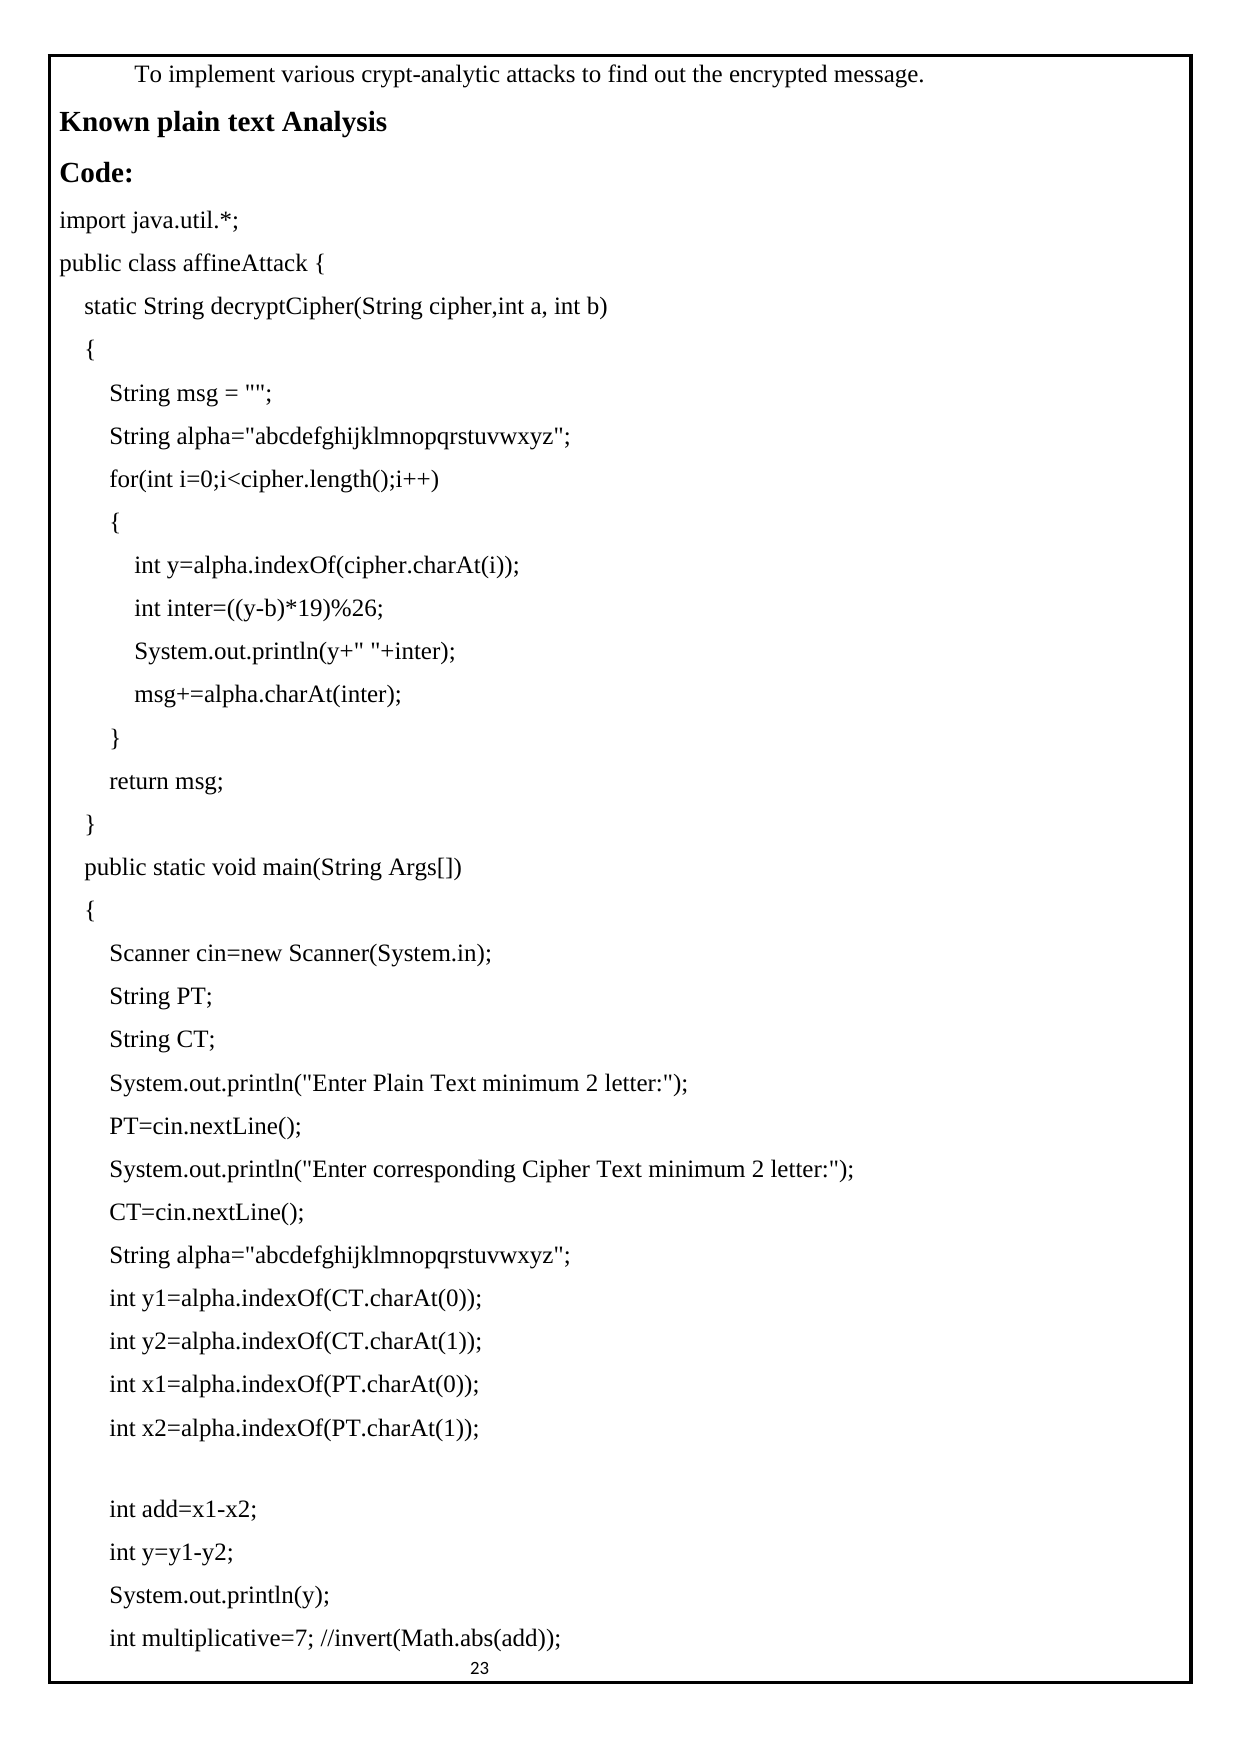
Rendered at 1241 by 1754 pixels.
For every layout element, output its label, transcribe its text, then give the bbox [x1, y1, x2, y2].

text int inter=((y-b)*19)%26; [59, 593, 1181, 622]
text } [59, 809, 1181, 838]
text public static void main(String Args[]) [59, 852, 1181, 881]
text CT=cin.nextLine(); [59, 1197, 1181, 1226]
text int x2=alpha.indexOf(PT.charAt(1)); [59, 1413, 1181, 1441]
text } [59, 723, 1181, 751]
text Code: [59, 155, 1181, 188]
text System.out.println("Enter Plain Text minimum 2 letter:"); [59, 1068, 1181, 1096]
text System.out.println(y+" "+inter); [59, 636, 1181, 665]
text int add=x1-x2; [59, 1494, 1181, 1523]
text PT=cin.nextLine(); [59, 1111, 1181, 1139]
text System.out.println(y); [59, 1580, 1181, 1609]
text return msg; [59, 766, 1181, 794]
text String alpha="abcdefghijklmnopqrstuvwxyz"; [59, 1240, 1181, 1269]
text import java.util.*; [59, 205, 1181, 234]
text int x1=alpha.indexOf(PT.charAt(0)); [59, 1369, 1181, 1398]
text Scanner cin=new Scanner(System.in); [59, 938, 1181, 967]
text msg+=alpha.charAt(inter); [59, 679, 1181, 708]
text Known plain text Analysis [59, 104, 1181, 138]
text int multiplicative=7; //invert(Math.abs(add)); [59, 1623, 1181, 1652]
text int y=alpha.indexOf(cipher.charAt(i)); [59, 550, 1181, 579]
text To implement various crypt-analytic attacks to find out the encrypted message. [59, 59, 1181, 88]
text int y2=alpha.indexOf(CT.charAt(1)); [59, 1326, 1181, 1355]
text { [59, 507, 1181, 536]
text String CT; [59, 1024, 1181, 1053]
text for(int i=0;i<cipher.length();i++) [59, 464, 1181, 493]
text String PT; [59, 981, 1181, 1010]
text System.out.println("Enter corresponding Cipher Text minimum 2 letter:"); [59, 1154, 1181, 1183]
text public class affineAttack { [59, 248, 1181, 277]
text String alpha="abcdefghijklmnopqrstuvwxyz"; [59, 421, 1181, 449]
text { [59, 334, 1181, 363]
text int y=y1-y2; [59, 1537, 1181, 1566]
text { [59, 895, 1181, 924]
text static String decryptCipher(String cipher,int a, int b) [59, 291, 1181, 320]
text int y1=alpha.indexOf(CT.charAt(0)); [59, 1283, 1181, 1312]
text String msg = ""; [59, 378, 1181, 406]
